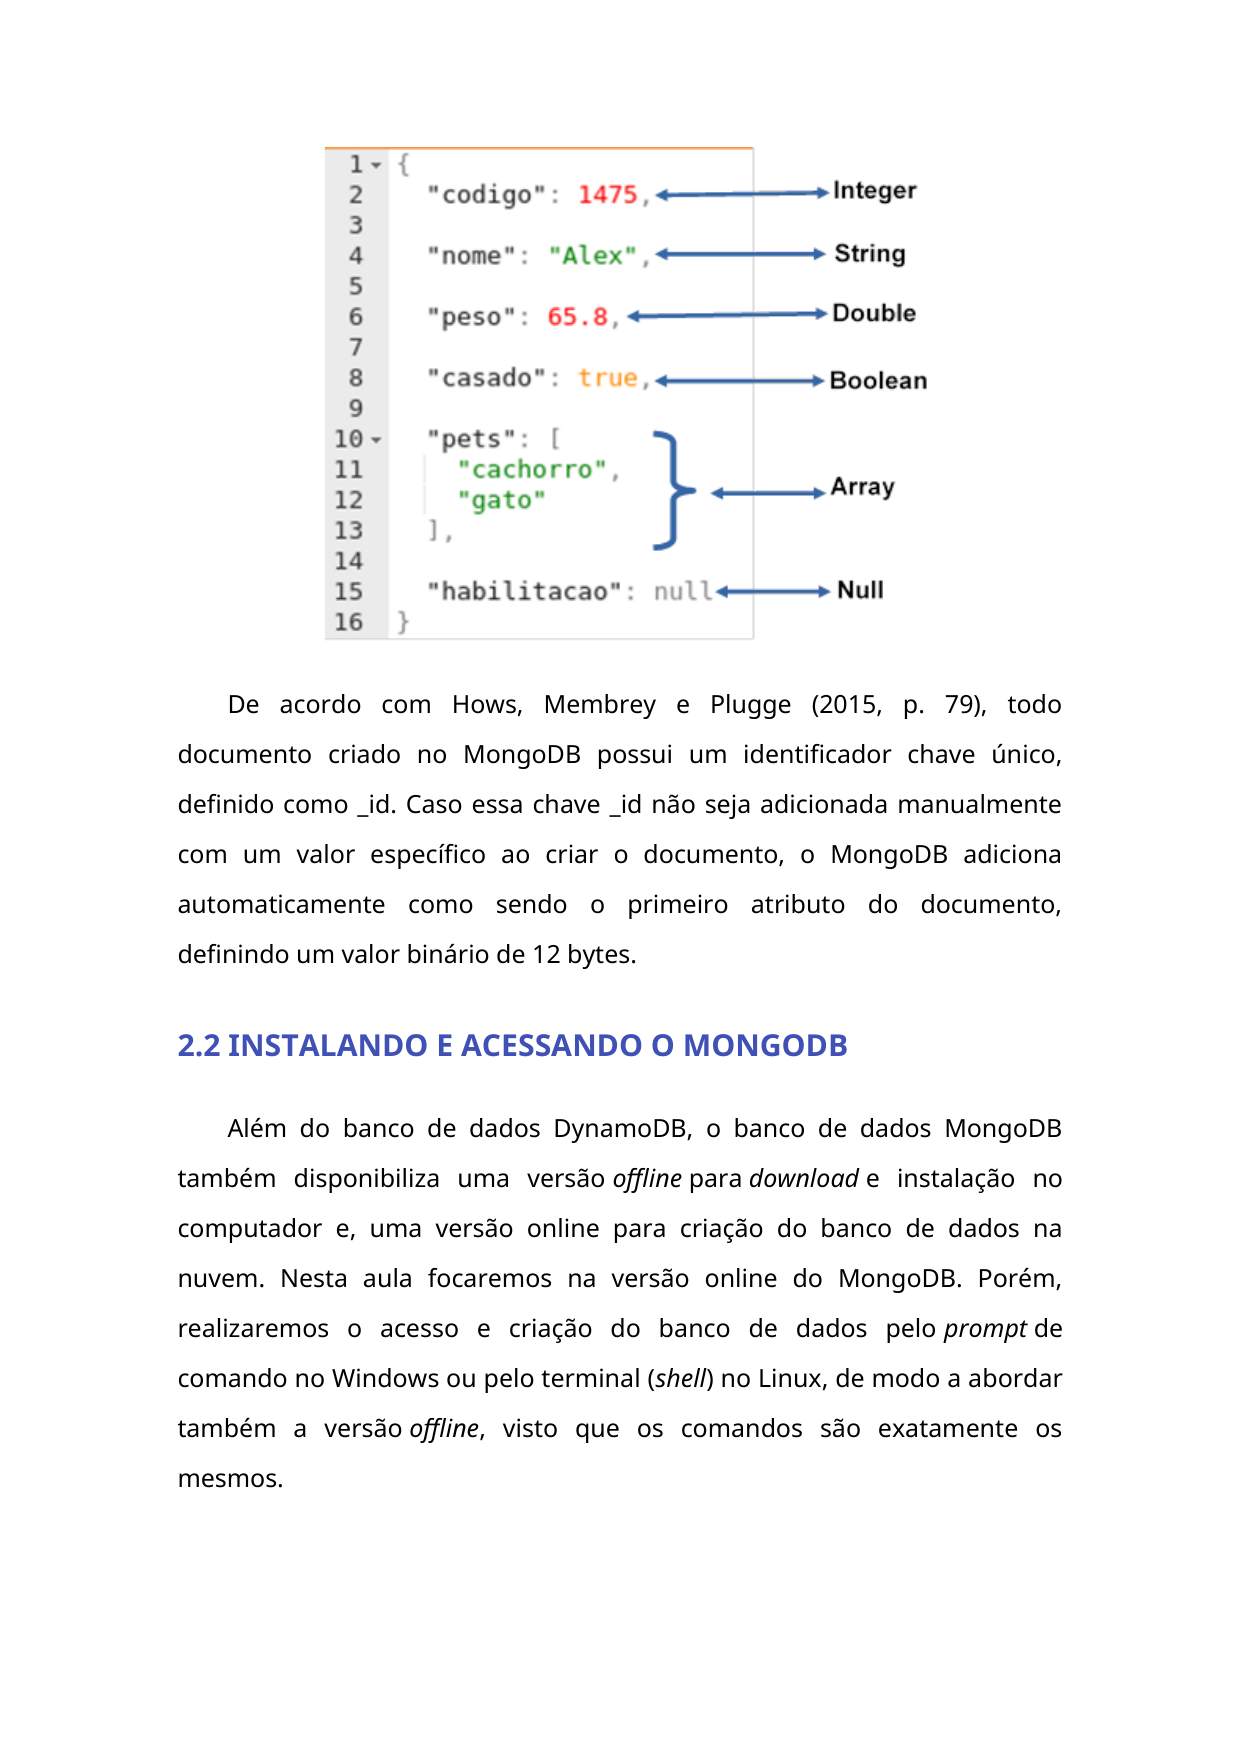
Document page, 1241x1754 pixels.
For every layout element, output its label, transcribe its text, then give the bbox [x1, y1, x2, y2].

text Além do banco de dados DynamoDB, o banco de dados MongoDB também disponibiliza uma versão offline para download e instalação no computador e, uma versão online para criação do banco de dados na nuvem. Nesta aula focaremos na versão online do MongoDB. Porém, realizaremos o acesso e criação do banco de dados pelo prompt de comando no Windows ou pelo terminal (shell) no Linux, de modo a abordar também a versão offline, visto que os comandos são exatamente os mesmos. [177, 1095, 1063, 1495]
text 2.2 INSTALANDO E ACESSANDO O MONGODB [177, 1021, 1063, 1066]
text De acordo com Hows, Membrey e Plugge (2015, p. 79), todo documento criado no MongoDB possui um identificador chave único, definido como _id. Caso essa chave _id não seja adicionada manualmente com um valor específico ao criar o documento, o MongoDB adiciona automaticamente como sendo o primeiro atributo do documento, definindo um valor binário de 12 bytes. [177, 671, 1063, 971]
picture [324, 147, 966, 642]
